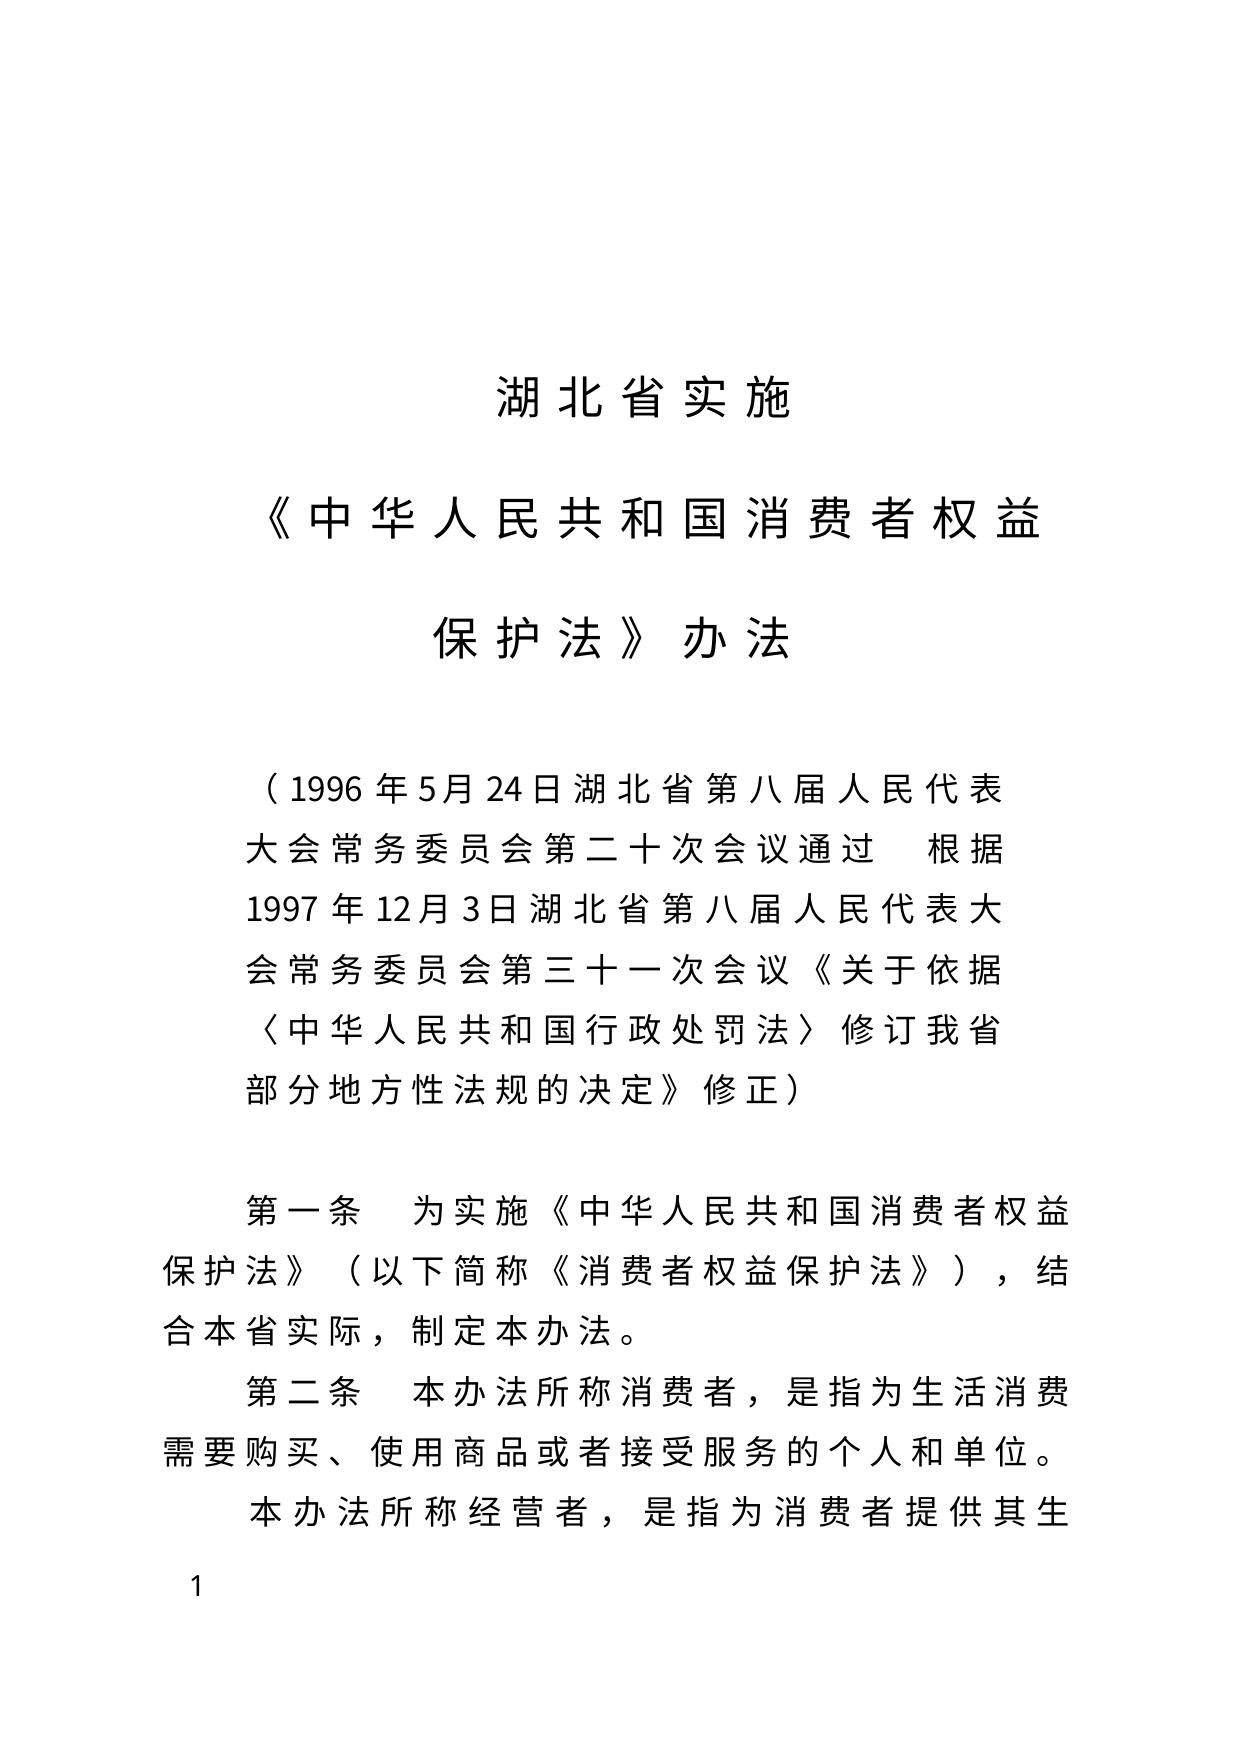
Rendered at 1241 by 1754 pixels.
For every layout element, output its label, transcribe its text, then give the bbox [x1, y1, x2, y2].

text 第一条 为实施《中华人民共和国消费者权益保护法》（以下简称《消费者权益保护法》），结合本省实际，制定本办法。 [162, 1178, 1078, 1359]
text 第二条 本办法所称消费者，是指为生活消费需要购买、使用商品或者接受服务的个人和单位。 [162, 1359, 1078, 1480]
text （1996年5月24日湖北省第八届人民代表大会常务委员会第二十次会议通过 根据1997年12月3日湖北省第八届人民代表大会常务委员会第三十一次会议《关于依据〈中华人民共和国行政处罚法〉修订我省部分地方性法规的决定》修正） [228, 756, 1012, 1118]
text 湖北省实施 [162, 334, 1078, 455]
text 《中华人民共和国消费者权益保护法》办法 [162, 455, 1078, 696]
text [162, 1480, 1078, 1540]
